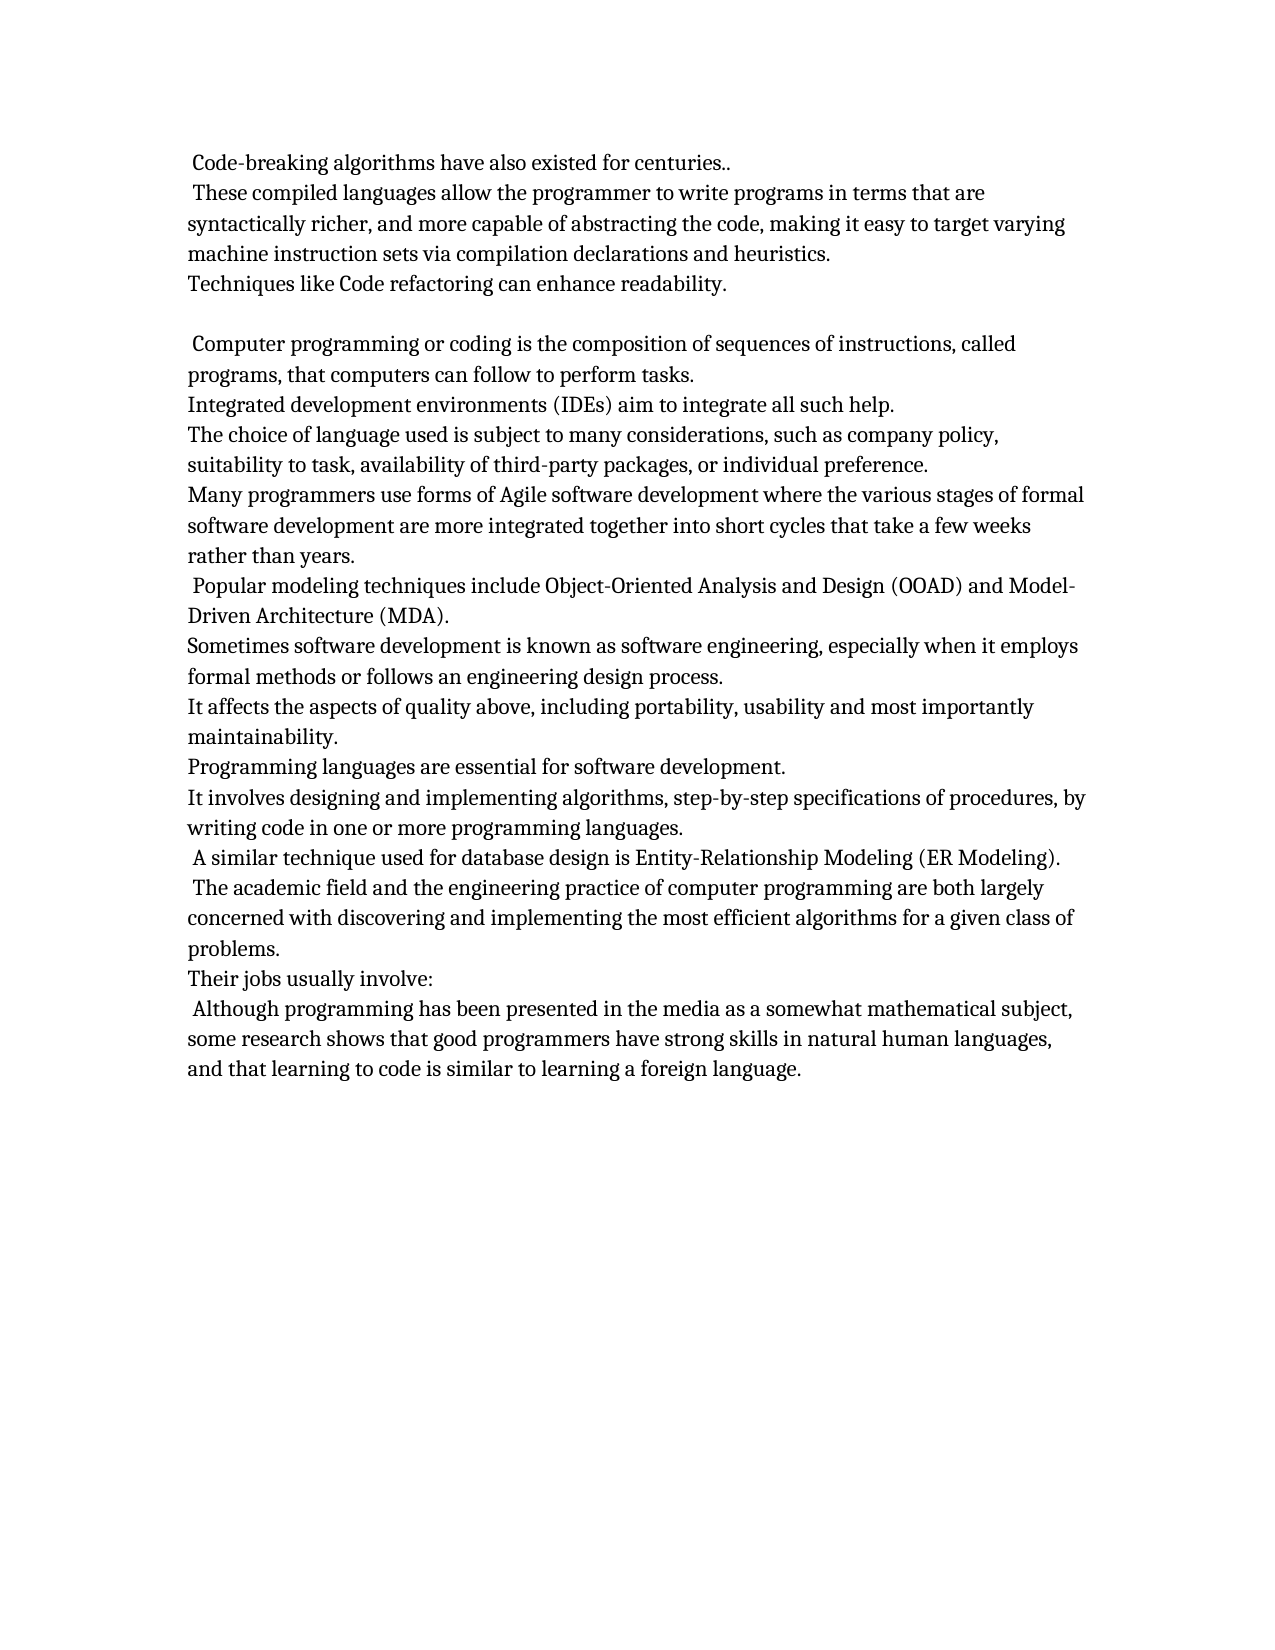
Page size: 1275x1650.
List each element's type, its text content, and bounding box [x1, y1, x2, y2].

text Code-breaking algorithms have also existed for centuries.. These compiled languages allow the programmer to write programs in terms that are syntactically richer, and more capable of abstracting the code, making it easy to target varying machine instruction sets via compilation declarations and heuristics. Techniques like Code refactoring can enhance readability. Computer programming or coding is the composition of sequences of instructions, called programs, that computers can follow to perform tasks. Integrated development environments (IDEs) aim to integrate all such help. The choice of language used is subject to many considerations, such as company policy, suitability to task, availability of third-party packages, or individual preference. Many programmers use forms of Agile software development where the various stages of formal software development are more integrated together into short cycles that take a few weeks rather than years. Popular modeling techniques include Object-Oriented Analysis and Design (OOAD) and Model-Driven Architecture (MDA). Sometimes software development is known as software engineering, especially when it employs formal methods or follows an engineering design process. It affects the aspects of quality above, including portability, usability and most importantly maintainability. Programming languages are essential for software development. It involves designing and implementing algorithms, step-by-step specifications of procedures, by writing code in one or more programming languages. A similar technique used for database design is Entity-Relationship Modeling (ER Modeling). The academic field and the engineering practice of computer programming are both largely concerned with discovering and implementing the most efficient algorithms for a given class of problems. Their jobs usually involve: Although programming has been presented in the media as a somewhat mathematical subject, some research shows that good programmers have strong skills in natural human languages, and that learning to code is similar to learning a foreign language. [187, 150, 1087, 1083]
